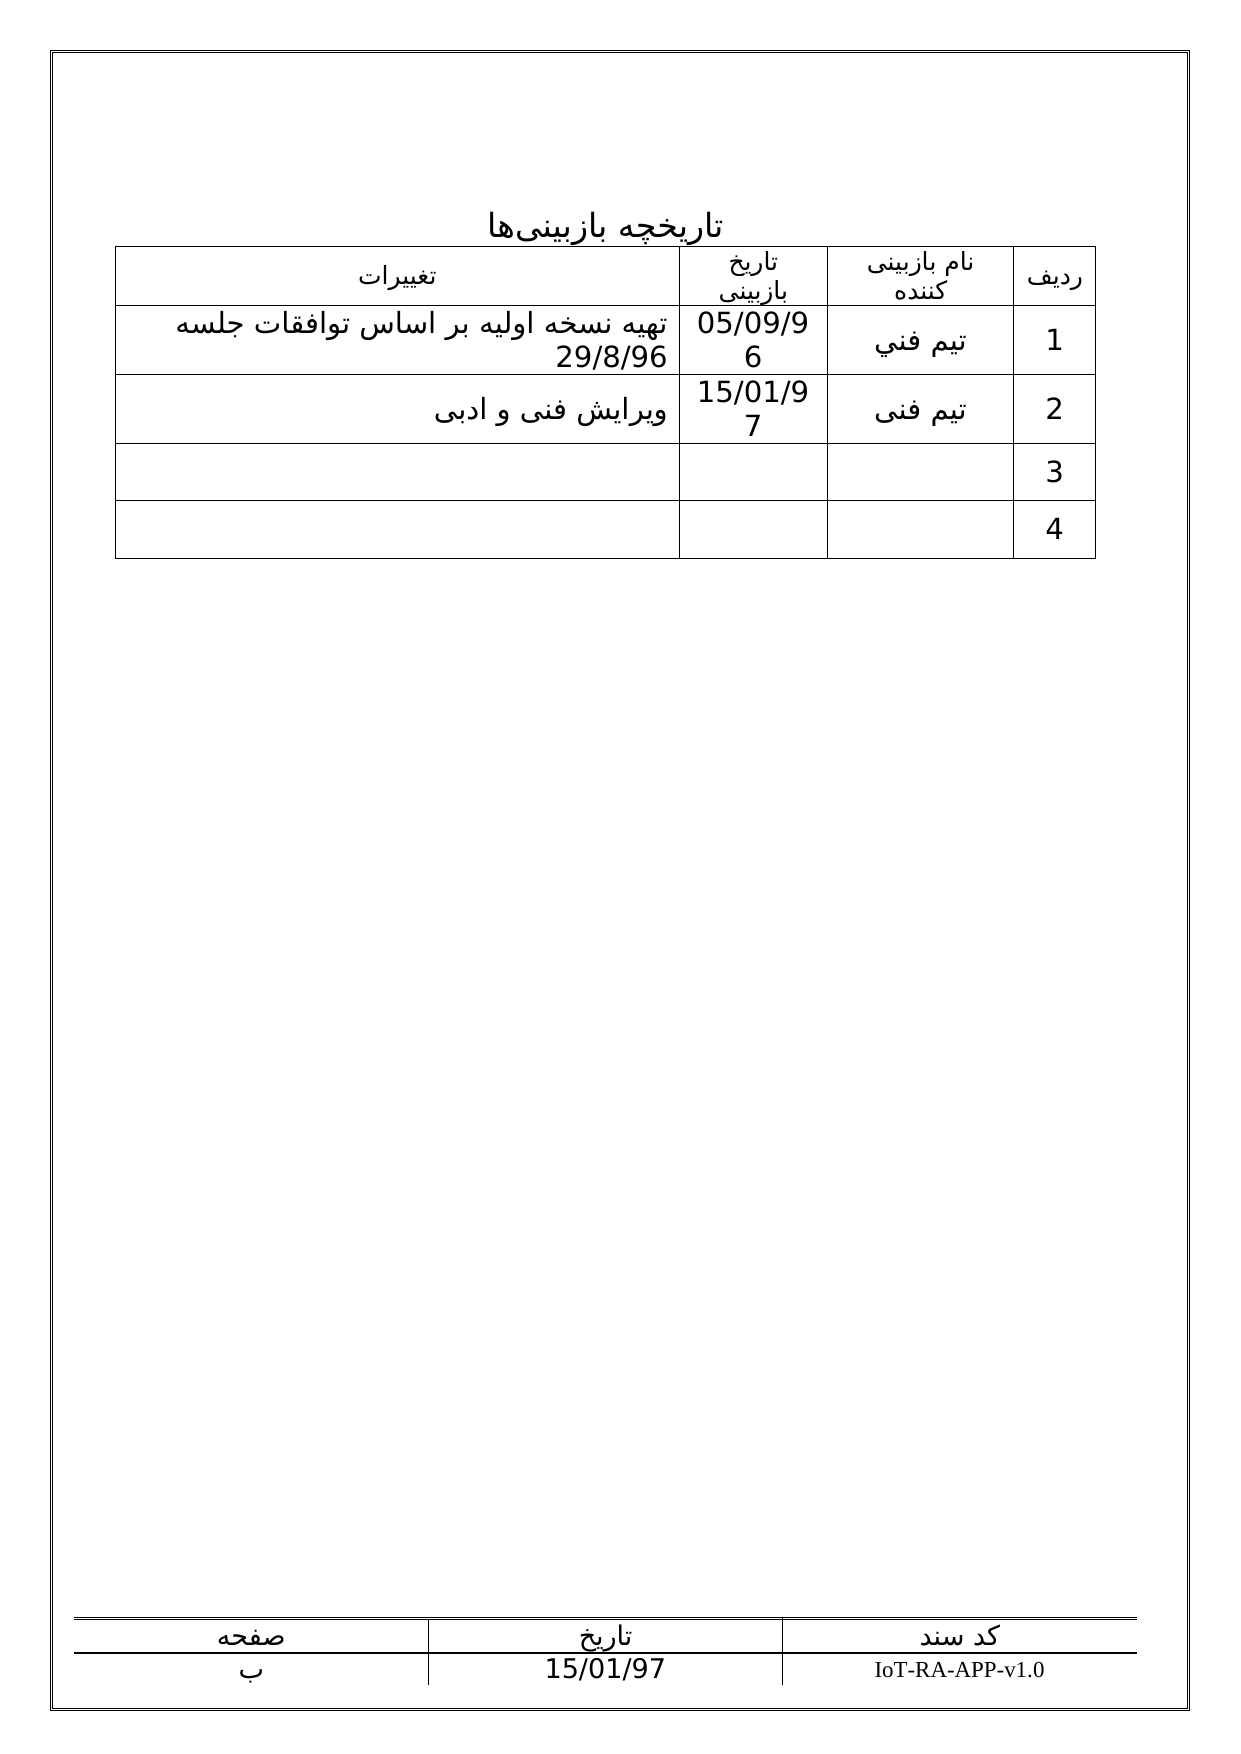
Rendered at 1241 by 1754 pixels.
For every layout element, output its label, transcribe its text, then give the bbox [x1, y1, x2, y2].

table_header تاریخ بازبینی [680, 247, 827, 305]
table_cell ویرایش فنی و ادبی [116, 375, 679, 443]
table_cell 05/09/96 [680, 306, 827, 374]
table_cell [680, 444, 827, 500]
table_header نام بازبینی کننده [828, 247, 1013, 305]
table_header تغييرات [116, 247, 679, 305]
table_cell 4 [1014, 501, 1095, 557]
table_header ردیف [1014, 247, 1095, 305]
table_cell تهيه نسخه اوليه بر اساس توافقات جلسه 29/8/96 [116, 306, 679, 374]
text تاریخچه بازبینی‌ها [148, 207, 1063, 246]
table_cell تيم فني [828, 306, 1013, 374]
table_cell [116, 444, 679, 500]
table_cell [828, 501, 1013, 557]
table_cell [828, 444, 1013, 500]
table_cell 3 [1014, 444, 1095, 500]
table_cell 15/01/97 [680, 375, 827, 443]
table_cell [116, 501, 679, 557]
table_cell 1 [1014, 306, 1095, 374]
table_cell [680, 501, 827, 557]
table_cell 2 [1014, 375, 1095, 443]
table_cell تیم فنی [828, 375, 1013, 443]
